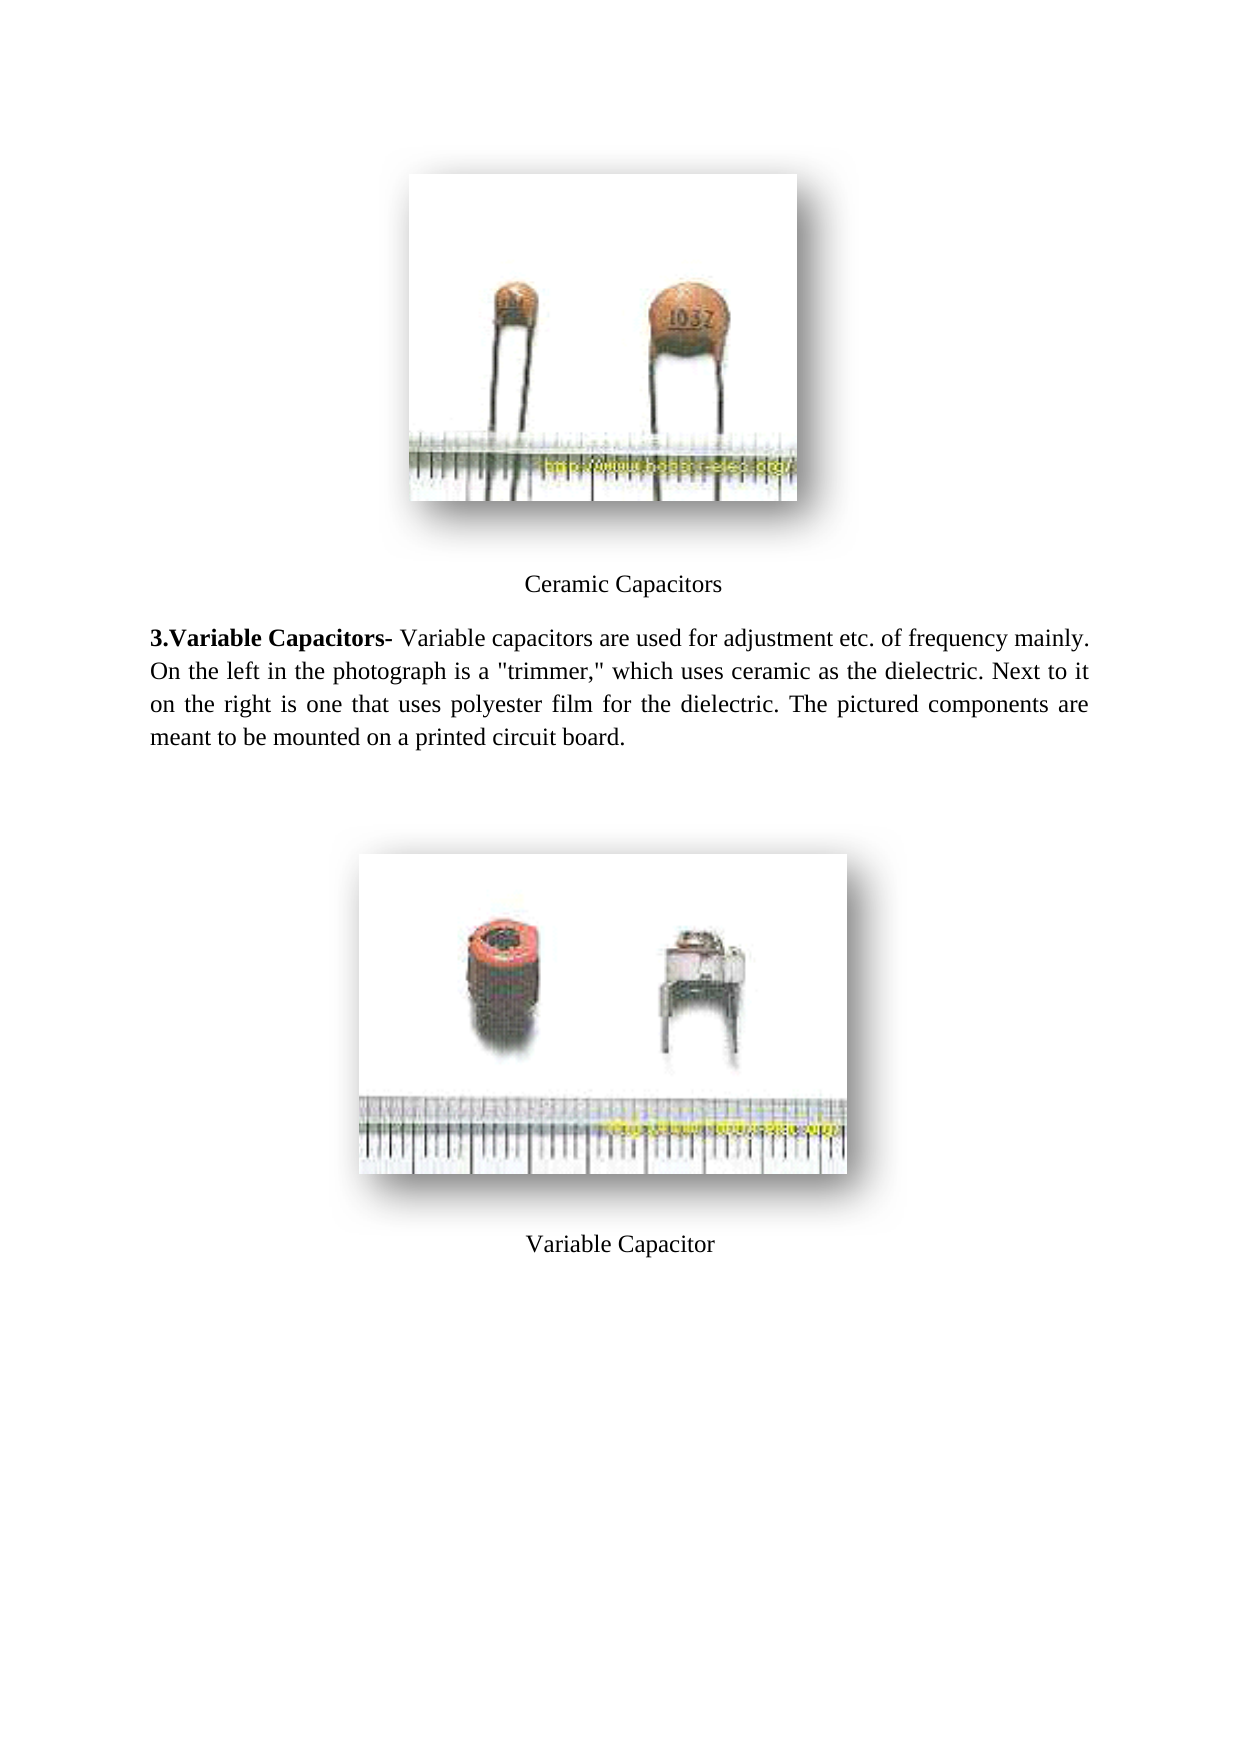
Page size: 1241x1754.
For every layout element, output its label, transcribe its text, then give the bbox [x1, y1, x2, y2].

picture [409, 174, 797, 501]
picture [359, 854, 847, 1174]
text 3.Variable Capacitors- Variable capacitors are used for adjustment etc. of frequency mainly. On the left in the photograph is a "trimmer," which uses ceramic as the dielectric. Next to it on the right is one that uses polyester film for the dielectric. The pictured components are meant to be mounted on a printed circuit board. [150, 623, 1090, 751]
text Ceramic Capacitors [150, 569, 1090, 598]
text Variable Capacitor [150, 1229, 1090, 1258]
